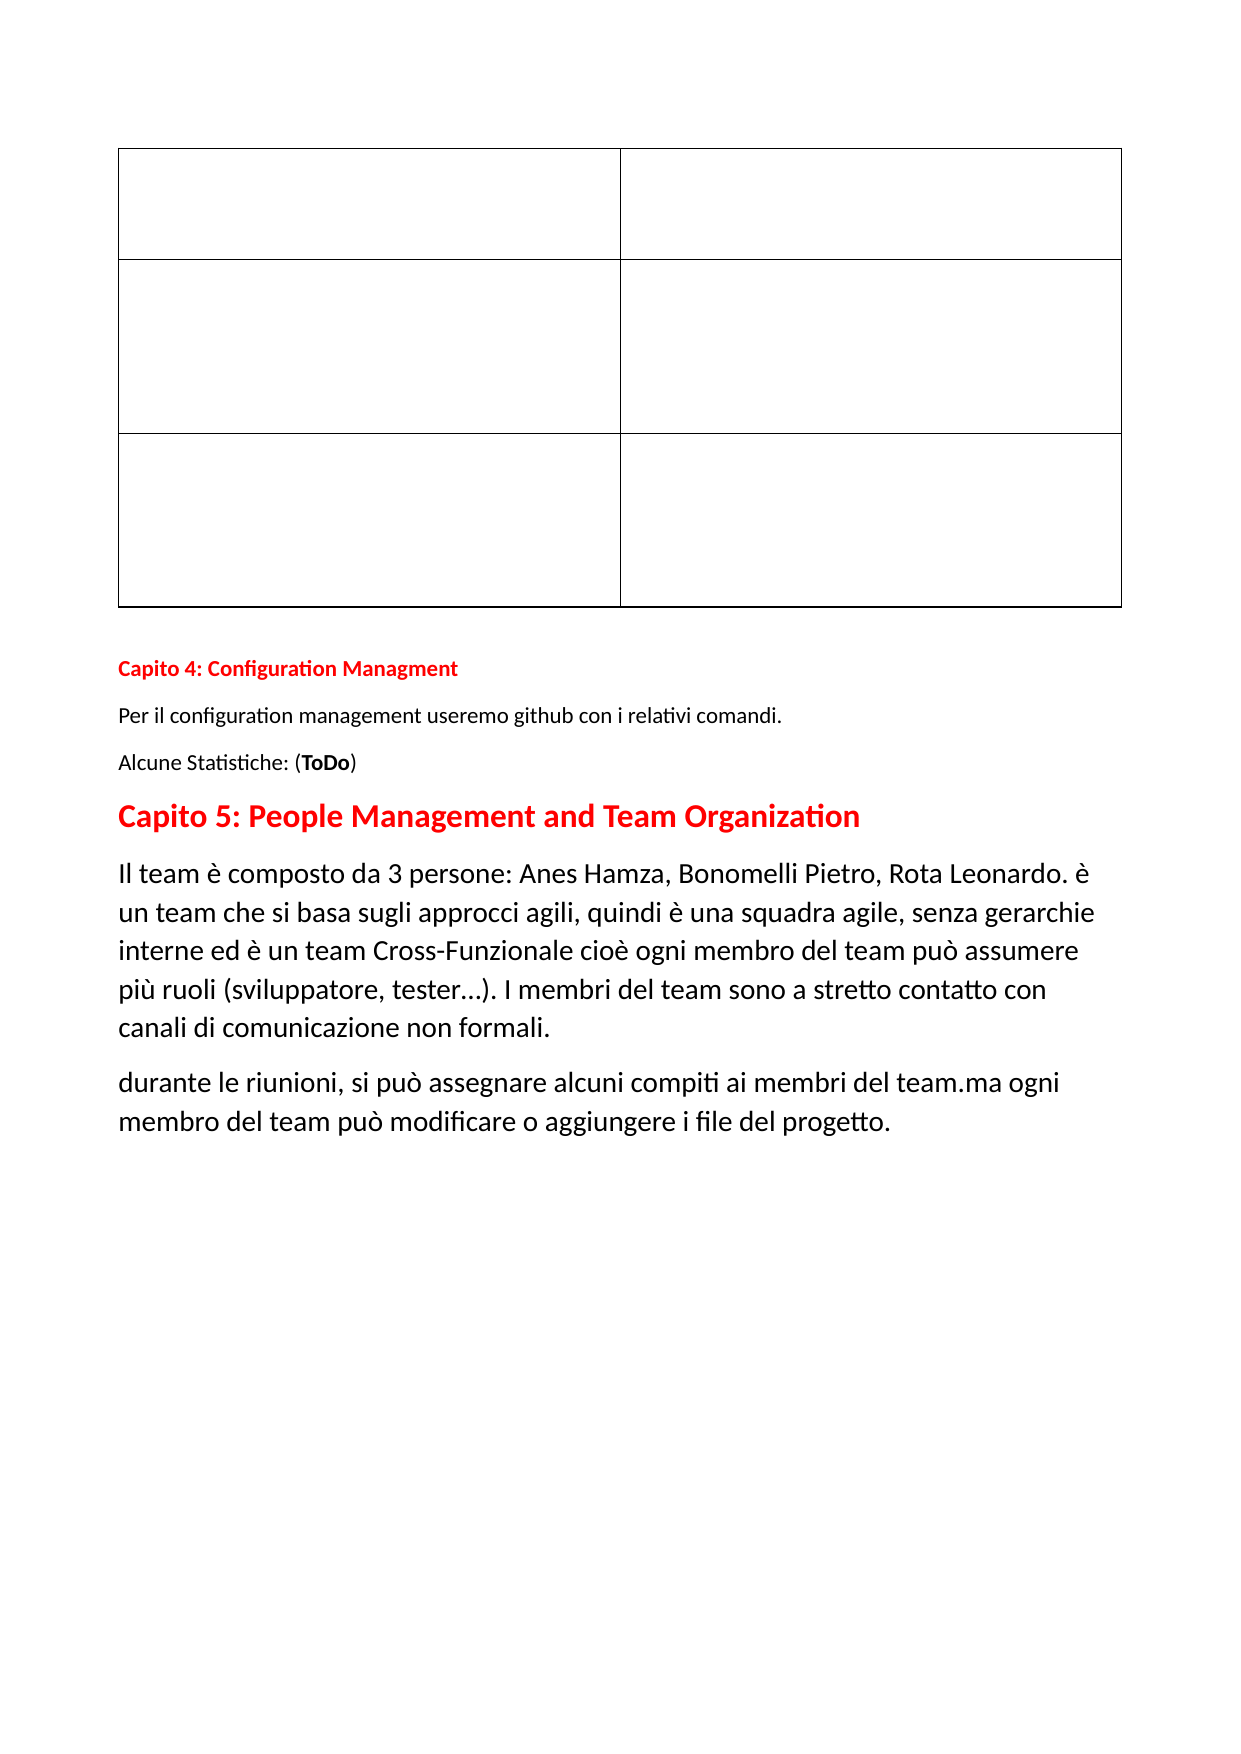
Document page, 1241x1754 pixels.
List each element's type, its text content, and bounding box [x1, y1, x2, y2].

table_cell [119, 149, 620, 259]
text durante le riunioni, si può assegnare alcuni compiti ai membri del team.ma ogni membro del team può modificare o aggiungere i file del progetto. [118, 1064, 1122, 1138]
text Capito 4: Configuration Managment [118, 654, 1122, 682]
text Il team è composto da 3 persone: Anes Hamza, Bonomelli Pietro, Rota Leonardo. è un team che si basa sugli approcci agili, quindi è una squadra agile, senza gerarchie interne ed è un team Cross-Funzionale cioè ogni membro del team può assumere più ruoli (sviluppatore, tester…). I membri del team sono a stretto contatto con canali di comunicazione non formali. [118, 856, 1122, 1045]
text Alcune Statistiche: (ToDo) [118, 748, 1122, 776]
table_cell [621, 149, 1121, 259]
table_cell [119, 434, 620, 606]
table_cell [119, 260, 620, 433]
table_cell [621, 260, 1121, 433]
table_cell [621, 434, 1121, 606]
text Capito 5: People Management and Team Organization [118, 795, 1122, 836]
text Per il configuration management useremo github con i relativi comandi. [118, 701, 1122, 729]
